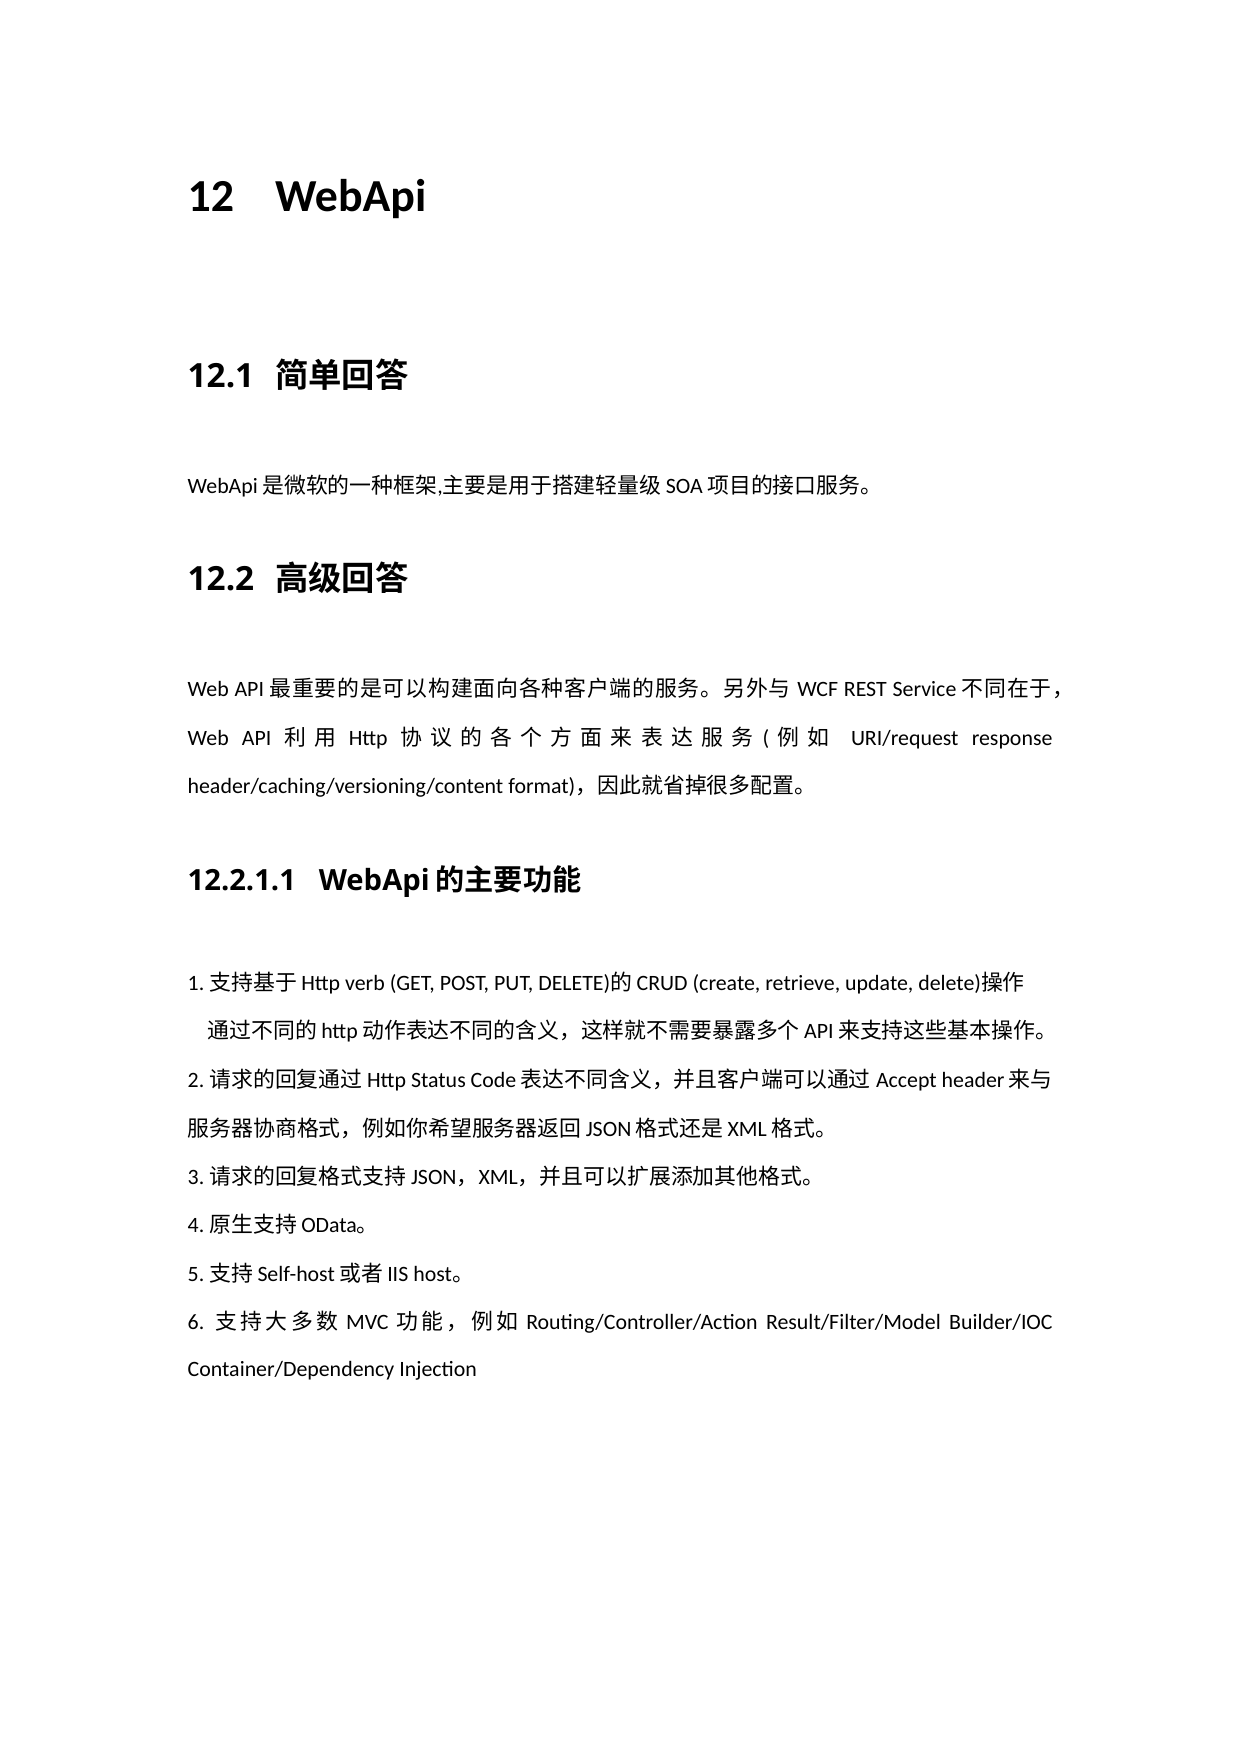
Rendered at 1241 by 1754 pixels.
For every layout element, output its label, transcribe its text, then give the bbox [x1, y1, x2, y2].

text 6. 支持大多数MVC功能，例如Routing/Controller/Action Result/Filter/Model Builder/IOC Container/Dependency Injection [187, 1303, 1053, 1385]
text 1. 支持基于Http verb (GET, POST, PUT, DELETE)的CRUD (create, retrieve, update, delete)操作 [187, 965, 1053, 997]
text 3. 请求的回复格式支持 JSON，XML，并且可以扩展添加其他格式。 [187, 1158, 1053, 1191]
text 4. 原生支持OData。 [187, 1207, 1053, 1239]
subtitle 简单回答 [187, 340, 1053, 405]
text 5. 支持Self-host或者IIS host。 [187, 1255, 1053, 1288]
subtitle WebApi [187, 162, 1053, 227]
text Web API最重要的是可以构建面向各种客户端的服务。另外与WCF REST Service不同在于，Web API利用Http协议的各个方面来表达服务(例如 URI/request response header/caching/versioning/content format)，因此就省掉很多配置。 [187, 670, 1053, 800]
subtitle 高级回答 [187, 543, 1053, 608]
text WebApi是微软的一种框架,主要是用于搭建轻量级SOA项目的接口服务。 [187, 468, 1053, 500]
text 2. 请求的回复通过Http Status Code表达不同含义，并且客户端可以通过Accept header来与服务器协商格式，例如你希望服务器返回JSON格式还是XML格式。 [187, 1061, 1053, 1143]
text 通过不同的http动作表达不同的含义，这样就不需要暴露多个API来支持这些基本操作。 [187, 1013, 1053, 1046]
subtitle WebApi的主要功能 [187, 845, 1053, 910]
